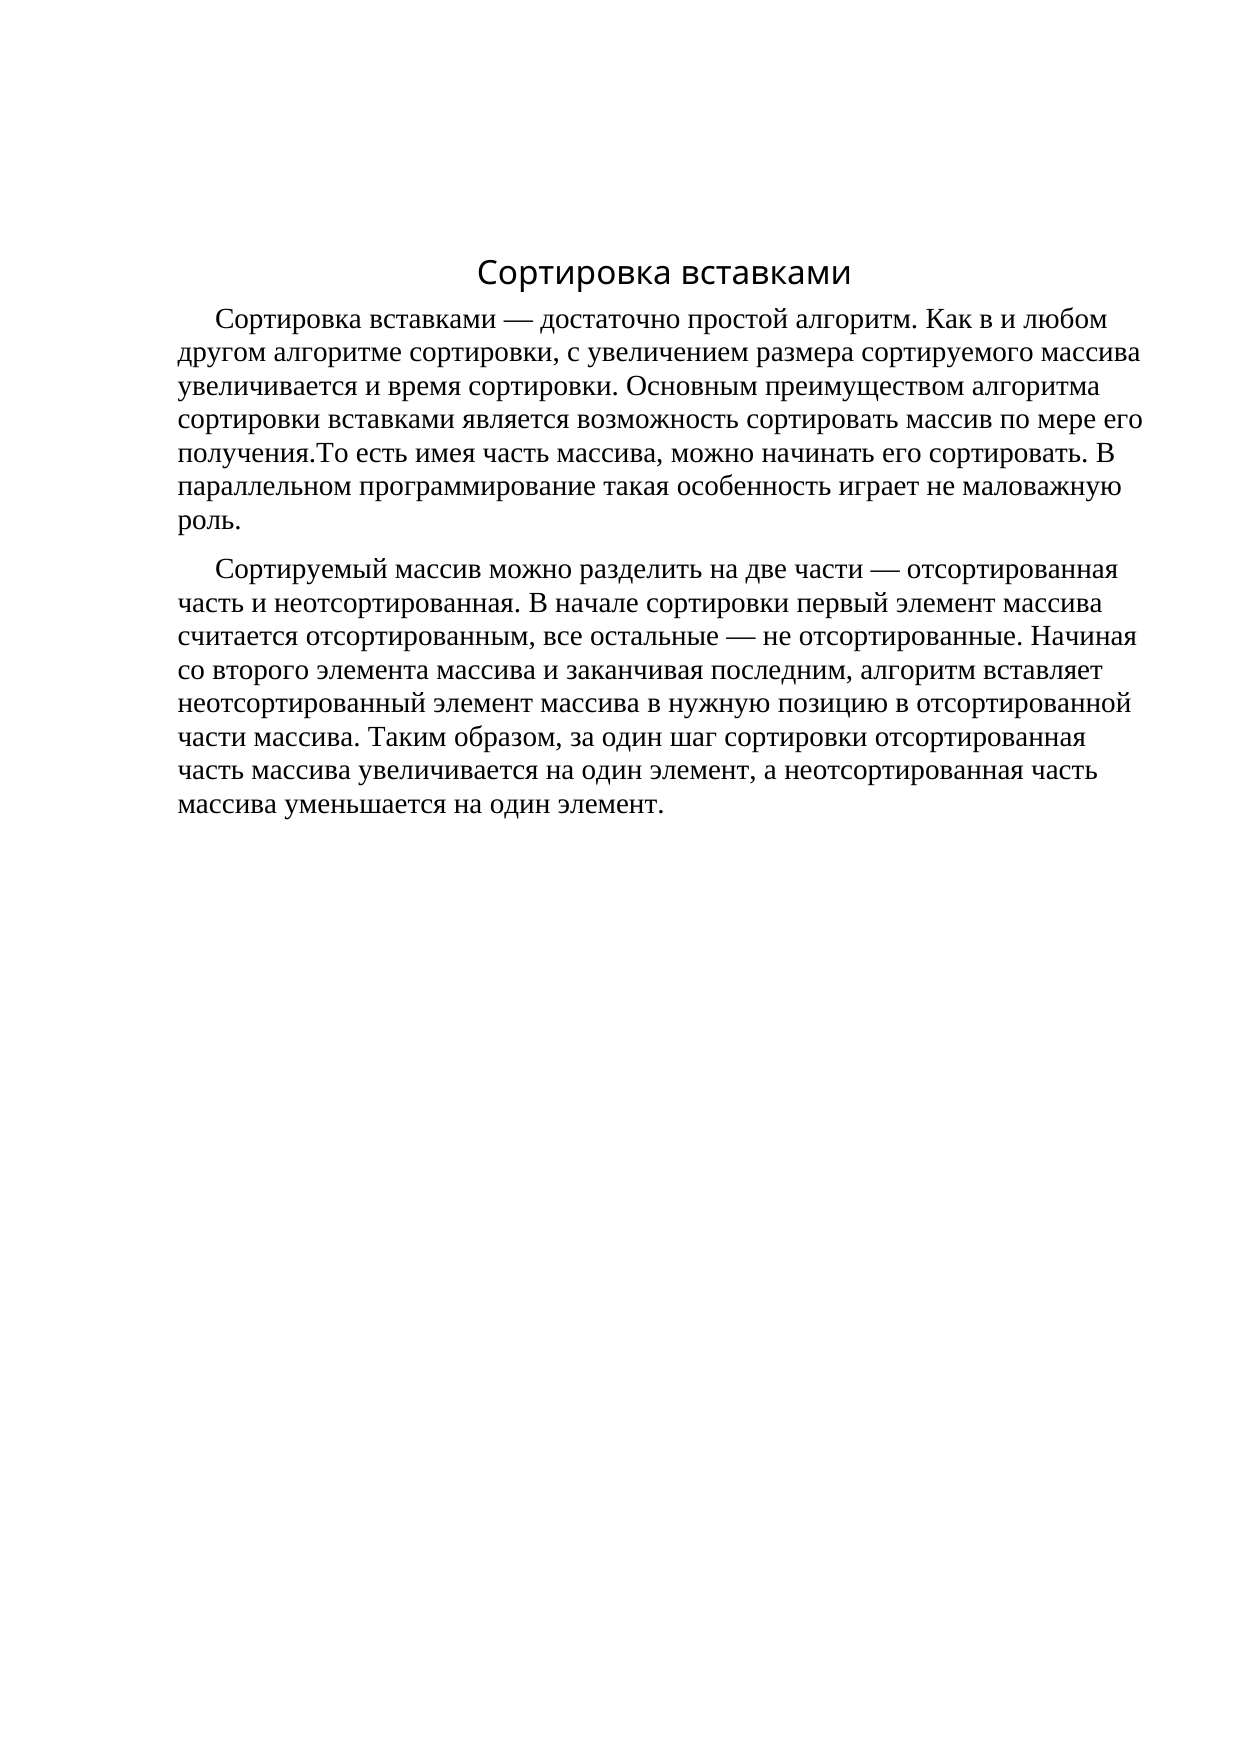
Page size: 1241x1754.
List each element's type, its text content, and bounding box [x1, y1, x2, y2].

text Сортировка вставками — достаточно простой алгоритм. Как в и любом другом алгоритме сортировки, с увеличением размера сортируемого массива увеличивается и время сортировки. Основным преимуществом алгоритма сортировки вставками является возможность сортировать массив по мере его получения.То есть имея часть массива, можно начинать его сортировать. В параллельном программирование такая особенность играет не маловажную роль. [177, 301, 1152, 536]
subtitle Сортировка вставками [177, 249, 1152, 294]
text Сортируемый массив можно разделить на две части — отсортированная часть и неотсортированная. В начале сортировки первый элемент массива считается отсортированным, все остальные — не отсортированные. Начиная со второго элемента массива и заканчивая последним, алгоритм вставляет неотсортированный элемент массива в нужную позицию в отсортированной части массива. Таким образом, за один шаг сортировки отсортированная часть массива увеличивается на один элемент, а неотсортированная часть массива уменьшается на один элемент. [177, 551, 1152, 819]
